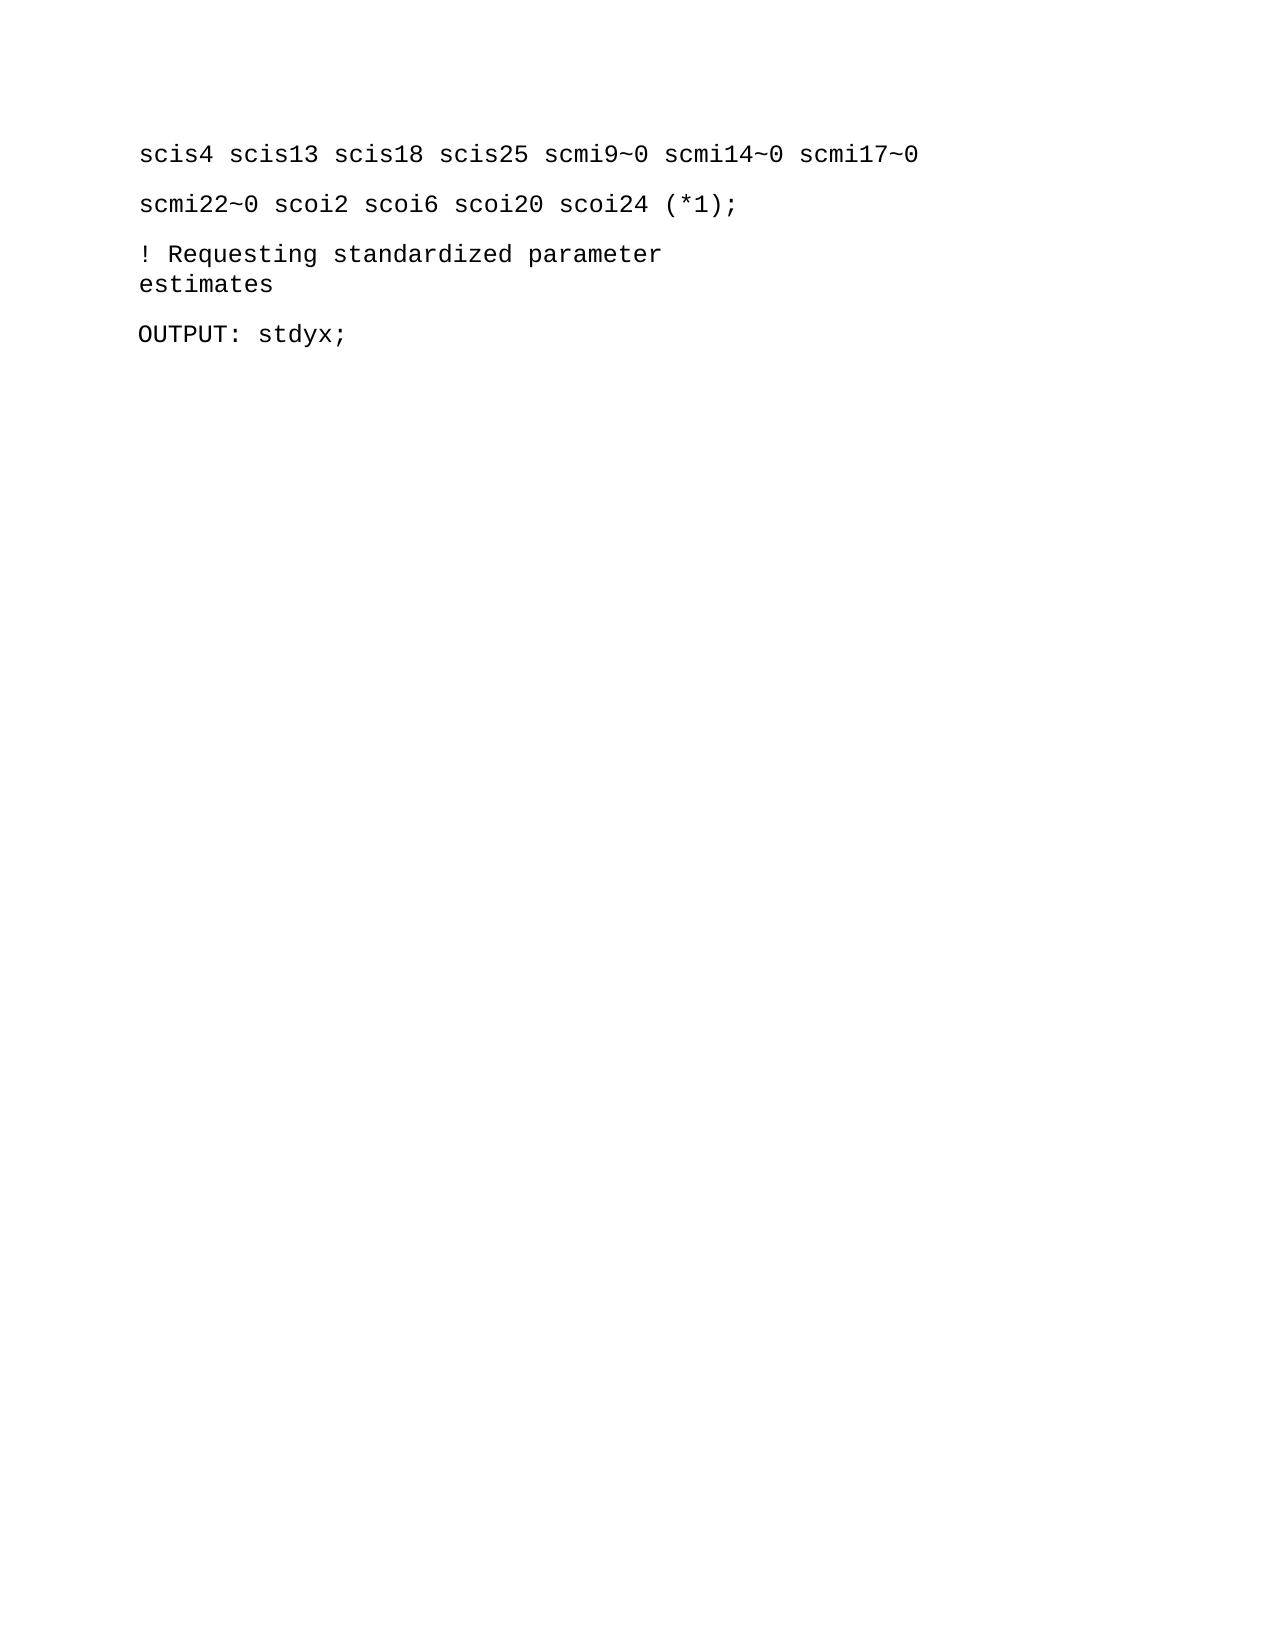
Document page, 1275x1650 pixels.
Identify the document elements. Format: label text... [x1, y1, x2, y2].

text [138, 142, 1045, 220]
text ! Requesting standardized parameter estimates [138, 242, 765, 300]
text OUTPUT: stdyx; [138, 322, 765, 350]
